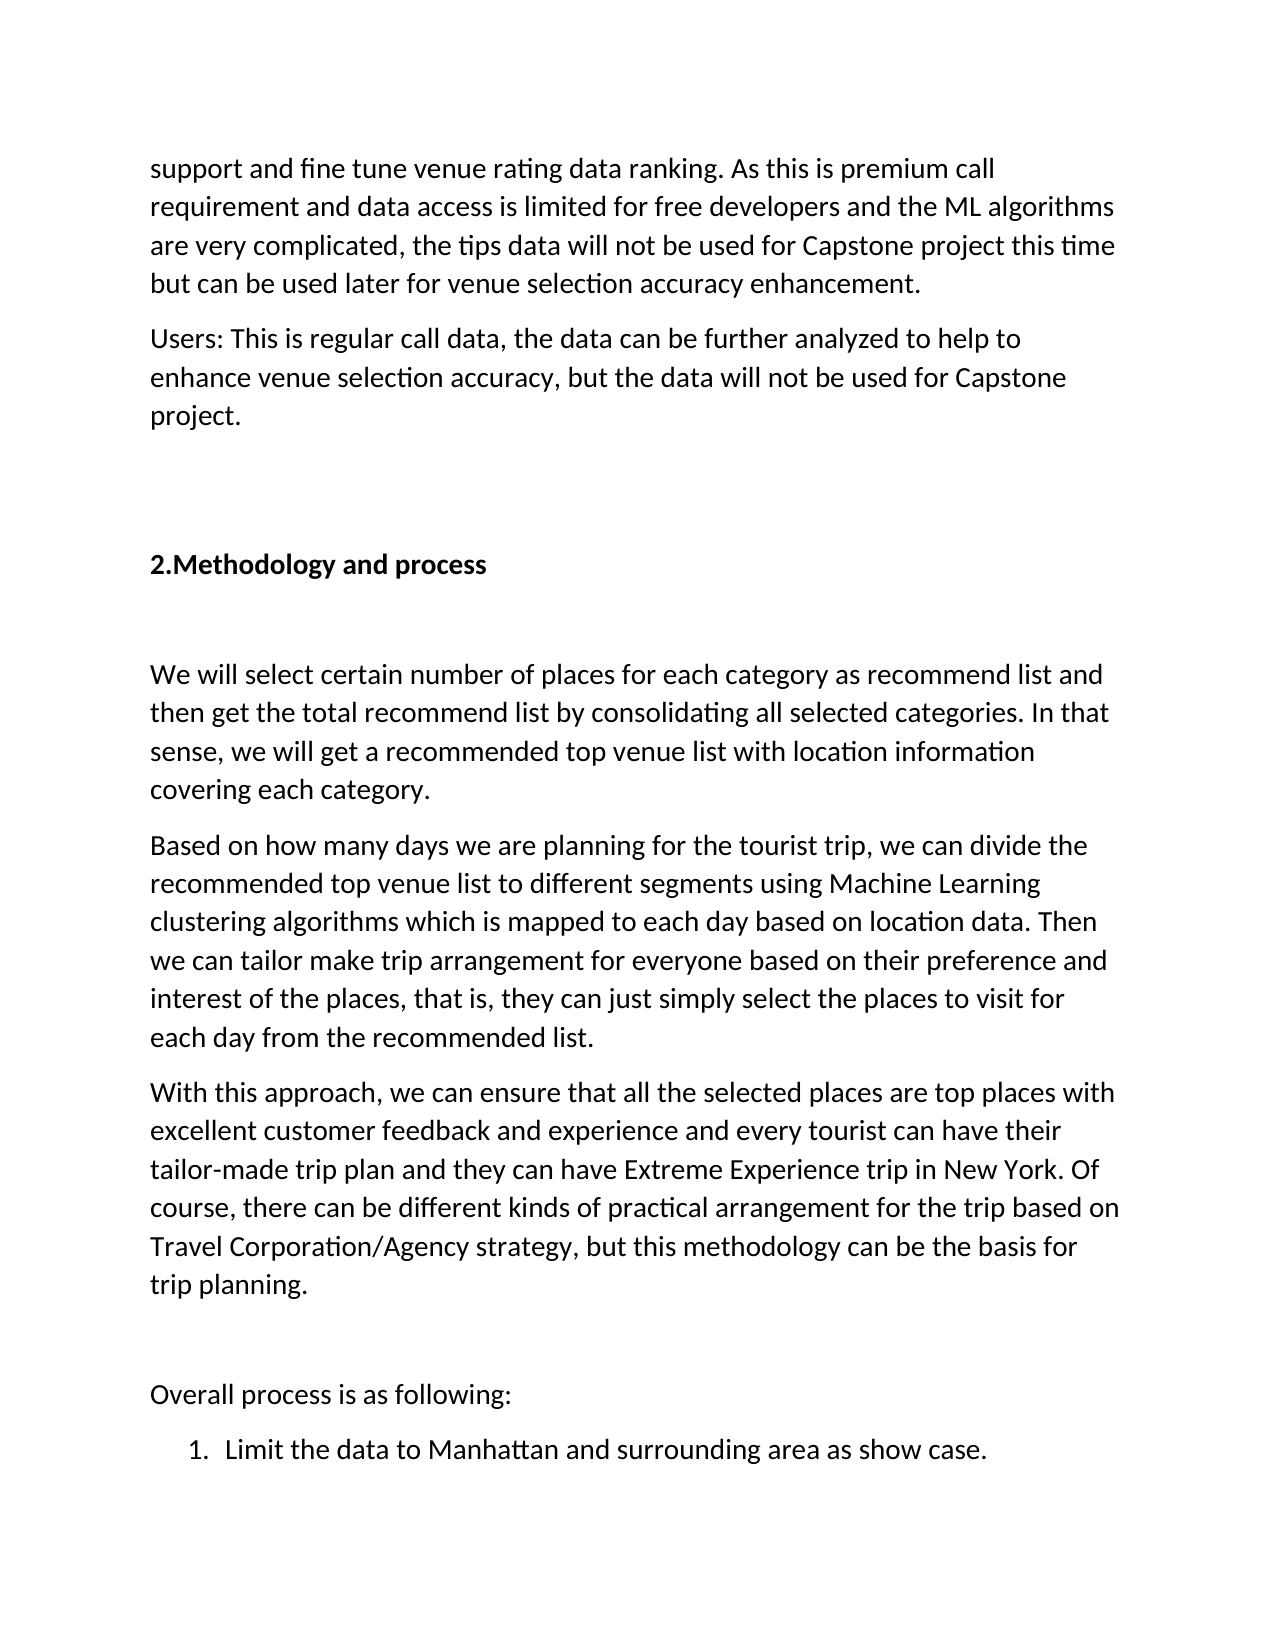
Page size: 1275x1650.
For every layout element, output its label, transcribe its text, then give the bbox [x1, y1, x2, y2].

text We will select certain number of places for each category as recommend list and then get the total recommend list by consolidating all selected categories. In that sense, we will get a recommended top venue list with location information covering each category. [150, 656, 1125, 807]
text Based on how many days we are planning for the tourist trip, we can divide the recommended top venue list to different segments using Machine Learning clustering algorithms which is mapped to each day based on location data. Then we can tailor make trip arrangement for everyone based on their preference and interest of the places, that is, they can just simply select the places to visit for each day from the recommended list. [150, 827, 1125, 1054]
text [150, 150, 1125, 301]
text 2.Methodology and process [150, 546, 1125, 582]
text With this approach, we can ensure that all the selected places are top places with excellent customer feedback and experience and every tourist can have their tailor-made trip plan and they can have Extreme Experience trip in New York. Of course, there can be different kinds of practical arrangement for the trip based on Travel Corporation/Agency strategy, but this methodology can be the basis for trip planning. [150, 1074, 1125, 1302]
list Limit the data to Manhattan and surrounding area as show case. [187, 1431, 1125, 1467]
text Users: This is regular call data, the data can be further analyzed to help to enhance venue selection accuracy, but the data will not be used for Capstone project. [150, 320, 1125, 433]
text Overall process is as following: [150, 1376, 1125, 1412]
